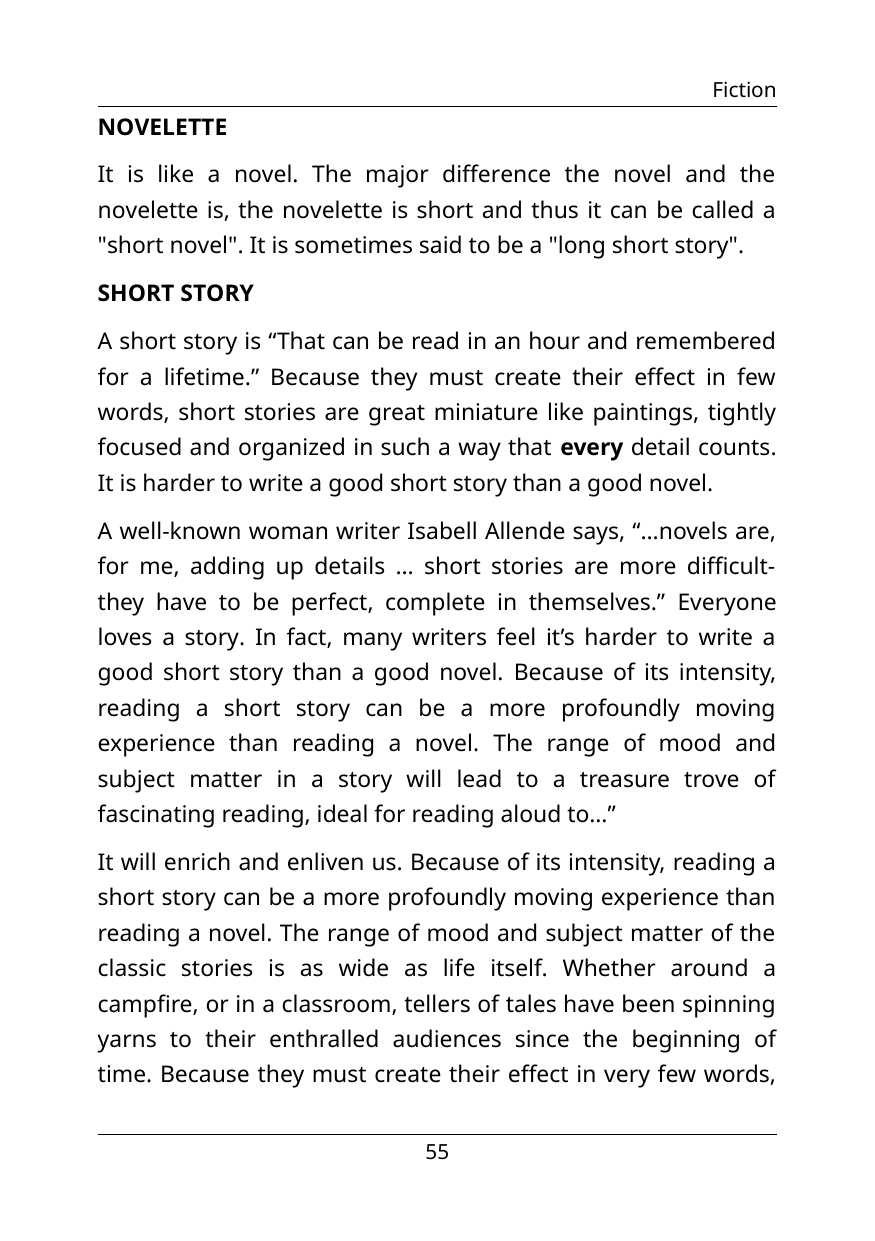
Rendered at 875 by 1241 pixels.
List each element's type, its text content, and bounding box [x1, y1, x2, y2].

text SHORT STORY [97, 273, 777, 309]
text A short story is “That can be read in an hour and remembered for a lifetime.” Because they must create their effect in few words, short stories are great miniature like paintings, tightly focused and organized in such a way that every detail counts. It is harder to write a good short story than a good novel. [97, 321, 777, 498]
text It is like a novel. The major difference the novel and the novelette is, the novelette is short and thus it can be called a "short novel". It is sometimes said to be a "long short story". [97, 154, 777, 261]
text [97, 842, 777, 1090]
text NOVELETTE [97, 107, 777, 142]
text A well-known woman writer Isabell Allende says, “…novels are, for me, adding up details … short stories are more difficult- they have to be perfect, complete in themselves.” Everyone loves a story. In fact, many writers feel it’s harder to write a good short story than a good novel. Because of its intensity, reading a short story can be a more profoundly moving experience than reading a novel. The range of mood and subject matter in a story will lead to a treasure trove of fascinating reading, ideal for reading aloud to…” [97, 511, 777, 829]
